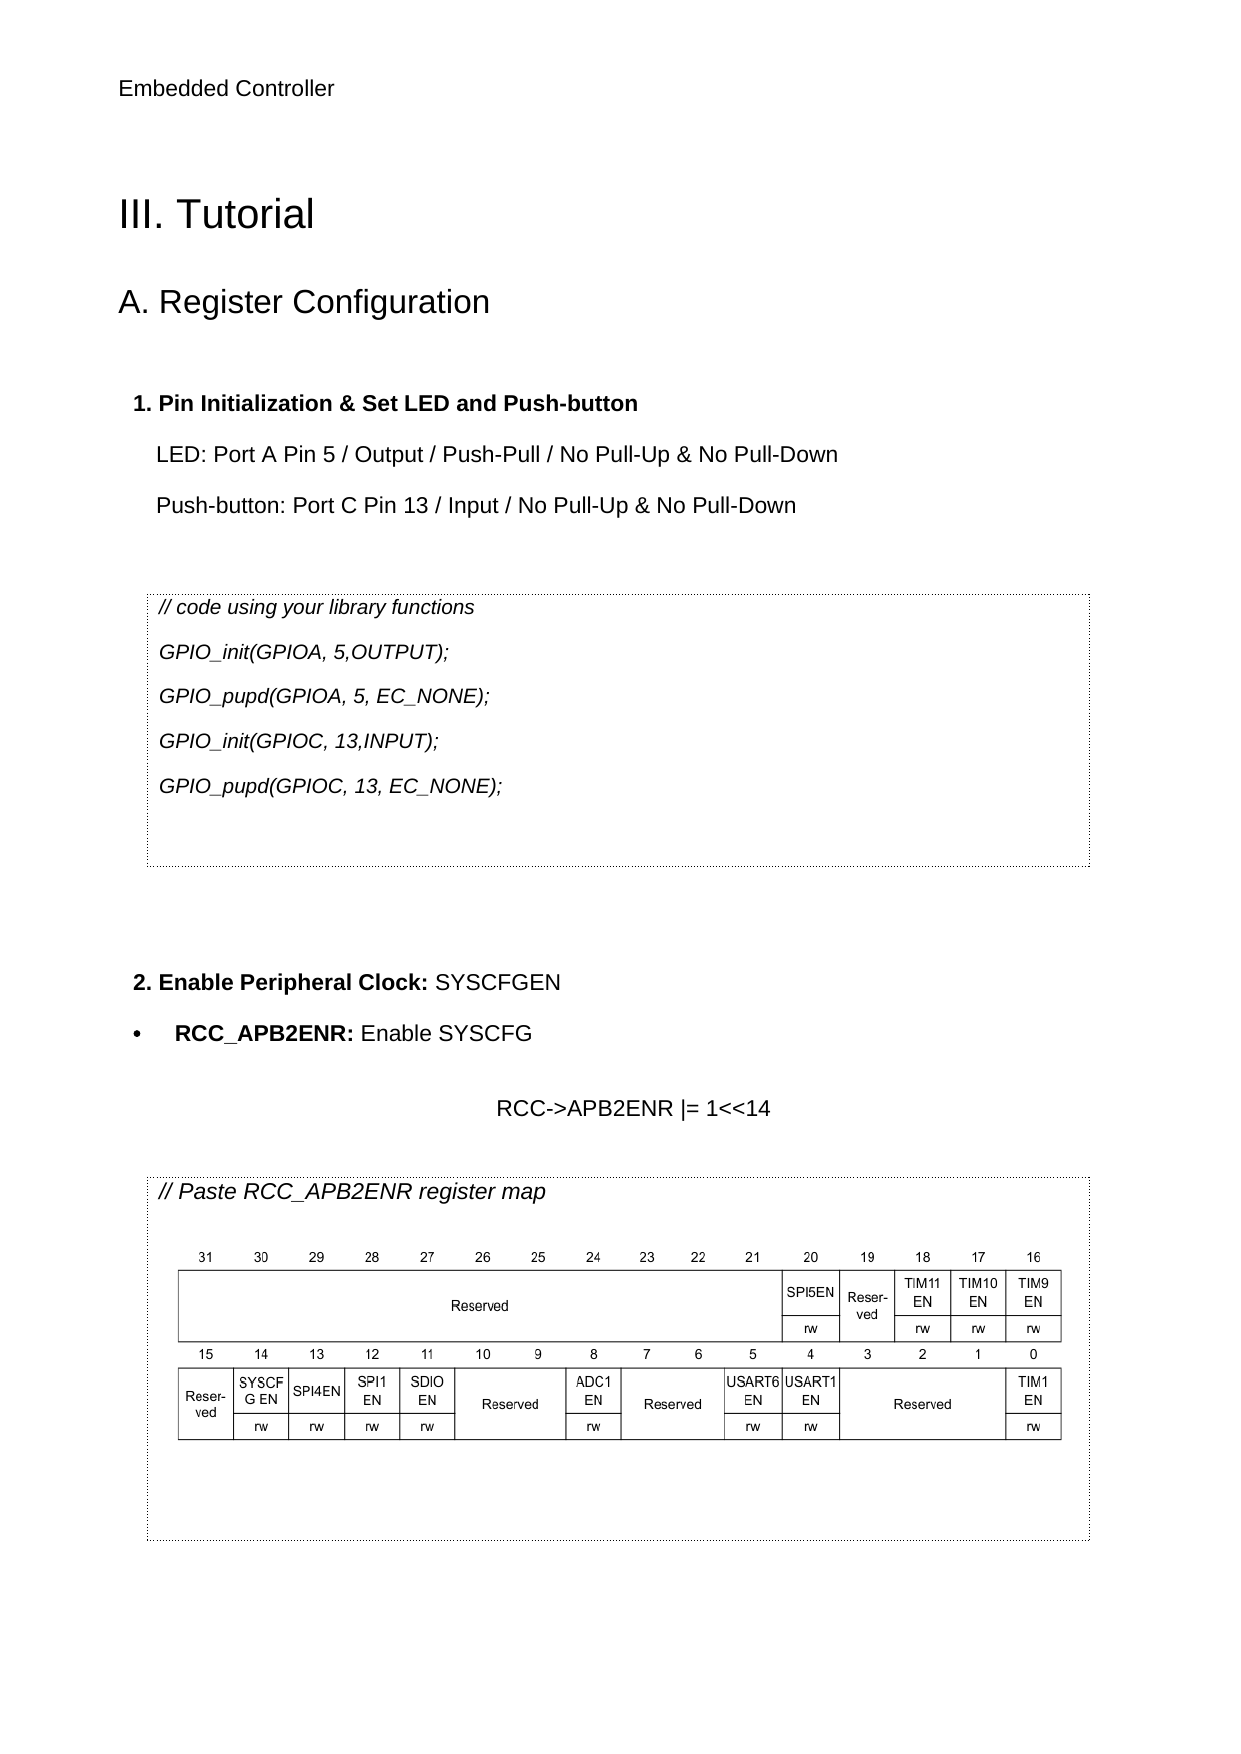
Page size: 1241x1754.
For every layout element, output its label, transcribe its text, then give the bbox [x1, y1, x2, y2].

list RCC_APB2ENR: Enable SYSCFG [133, 1020, 1093, 1046]
table_header // code using your library functions GPIO_init(GPIOA, 5,OUTPUT); GPIO_pupd(GPIOA, 5, EC_NONE); GPIO_init(GPIOC, 13,INPUT); GPIO_pupd(GPIOC, 13, EC_NONE); [148, 594, 1089, 866]
list RCC->APB2ENR |= 1<<14 [174, 1095, 1093, 1122]
text 1. Pin Initialization & Set LED and Push-button [118, 389, 1093, 416]
subtitle A. Register Configuration [118, 282, 1093, 320]
text LED: Port A Pin 5 / Output / Push-Pull / No Pull-Up & No Pull-Down [141, 441, 1093, 467]
table_header // Paste RCC_APB2ENR register map [148, 1177, 1089, 1540]
text 2. Enable Peripheral Clock: SYSCFGEN [118, 969, 1093, 995]
text Push-button: Port C Pin 13 / Input / No Pull-Up & No Pull-Down [141, 492, 1093, 518]
picture [158, 1228, 1081, 1460]
subtitle III. Tutorial [118, 189, 1093, 237]
